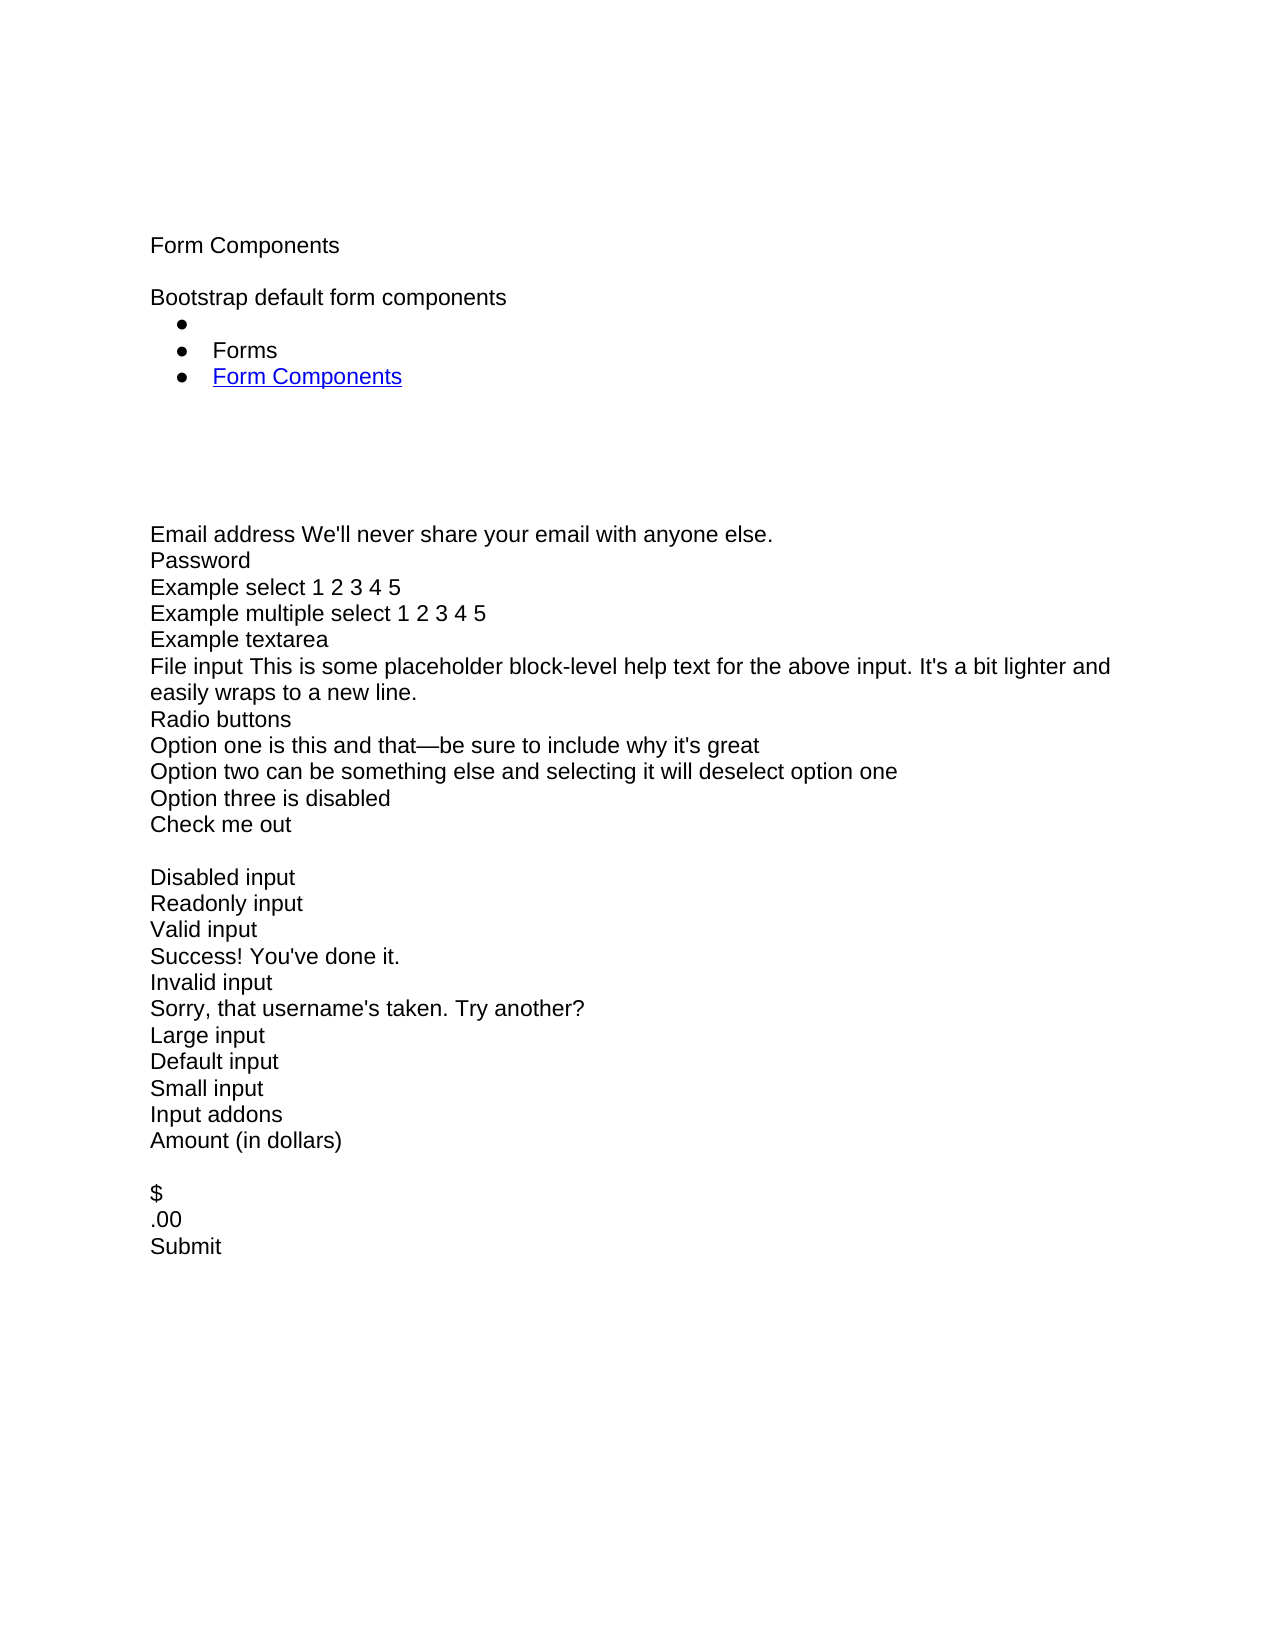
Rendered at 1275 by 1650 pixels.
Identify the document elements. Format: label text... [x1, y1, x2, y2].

text Example select 1 2 3 4 5 [150, 574, 1125, 600]
text Password [150, 547, 1125, 574]
text Invalid input [150, 969, 1125, 995]
text Option one is this and that—be sure to include why it's great [150, 732, 1125, 758]
text Example textarea [150, 626, 1125, 653]
text Small input [150, 1074, 1125, 1101]
text Input addons [150, 1101, 1125, 1127]
text Radio buttons [150, 706, 1125, 732]
text Submit [150, 1233, 1125, 1259]
list Forms [175, 337, 1125, 363]
text Email address We'll never share your email with anyone else. [150, 521, 1125, 547]
text Readonly input [150, 890, 1125, 916]
text $ [150, 1180, 1125, 1206]
text .00 [150, 1206, 1125, 1233]
text Option three is disabled [150, 784, 1125, 811]
text Bootstrap default form components [150, 284, 1125, 310]
text Option two can be something else and selecting it will deselect option one [150, 758, 1125, 784]
text Disabled input [150, 864, 1125, 890]
text Sorry, that username's taken. Try another? [150, 995, 1125, 1022]
text Example multiple select 1 2 3 4 5 [150, 600, 1125, 626]
text Success! You've done it. [150, 943, 1125, 969]
text Check me out [150, 811, 1125, 837]
text File input This is some placeholder block-level help text for the above input. It's a bit lighter and easily wraps to a new line. [150, 653, 1125, 706]
list Form Components [175, 363, 1125, 389]
text Form Components [150, 232, 1125, 259]
text Large input [150, 1022, 1125, 1048]
text Valid input [150, 916, 1125, 943]
text Amount (in dollars) [150, 1127, 1125, 1153]
text Default input [150, 1048, 1125, 1074]
